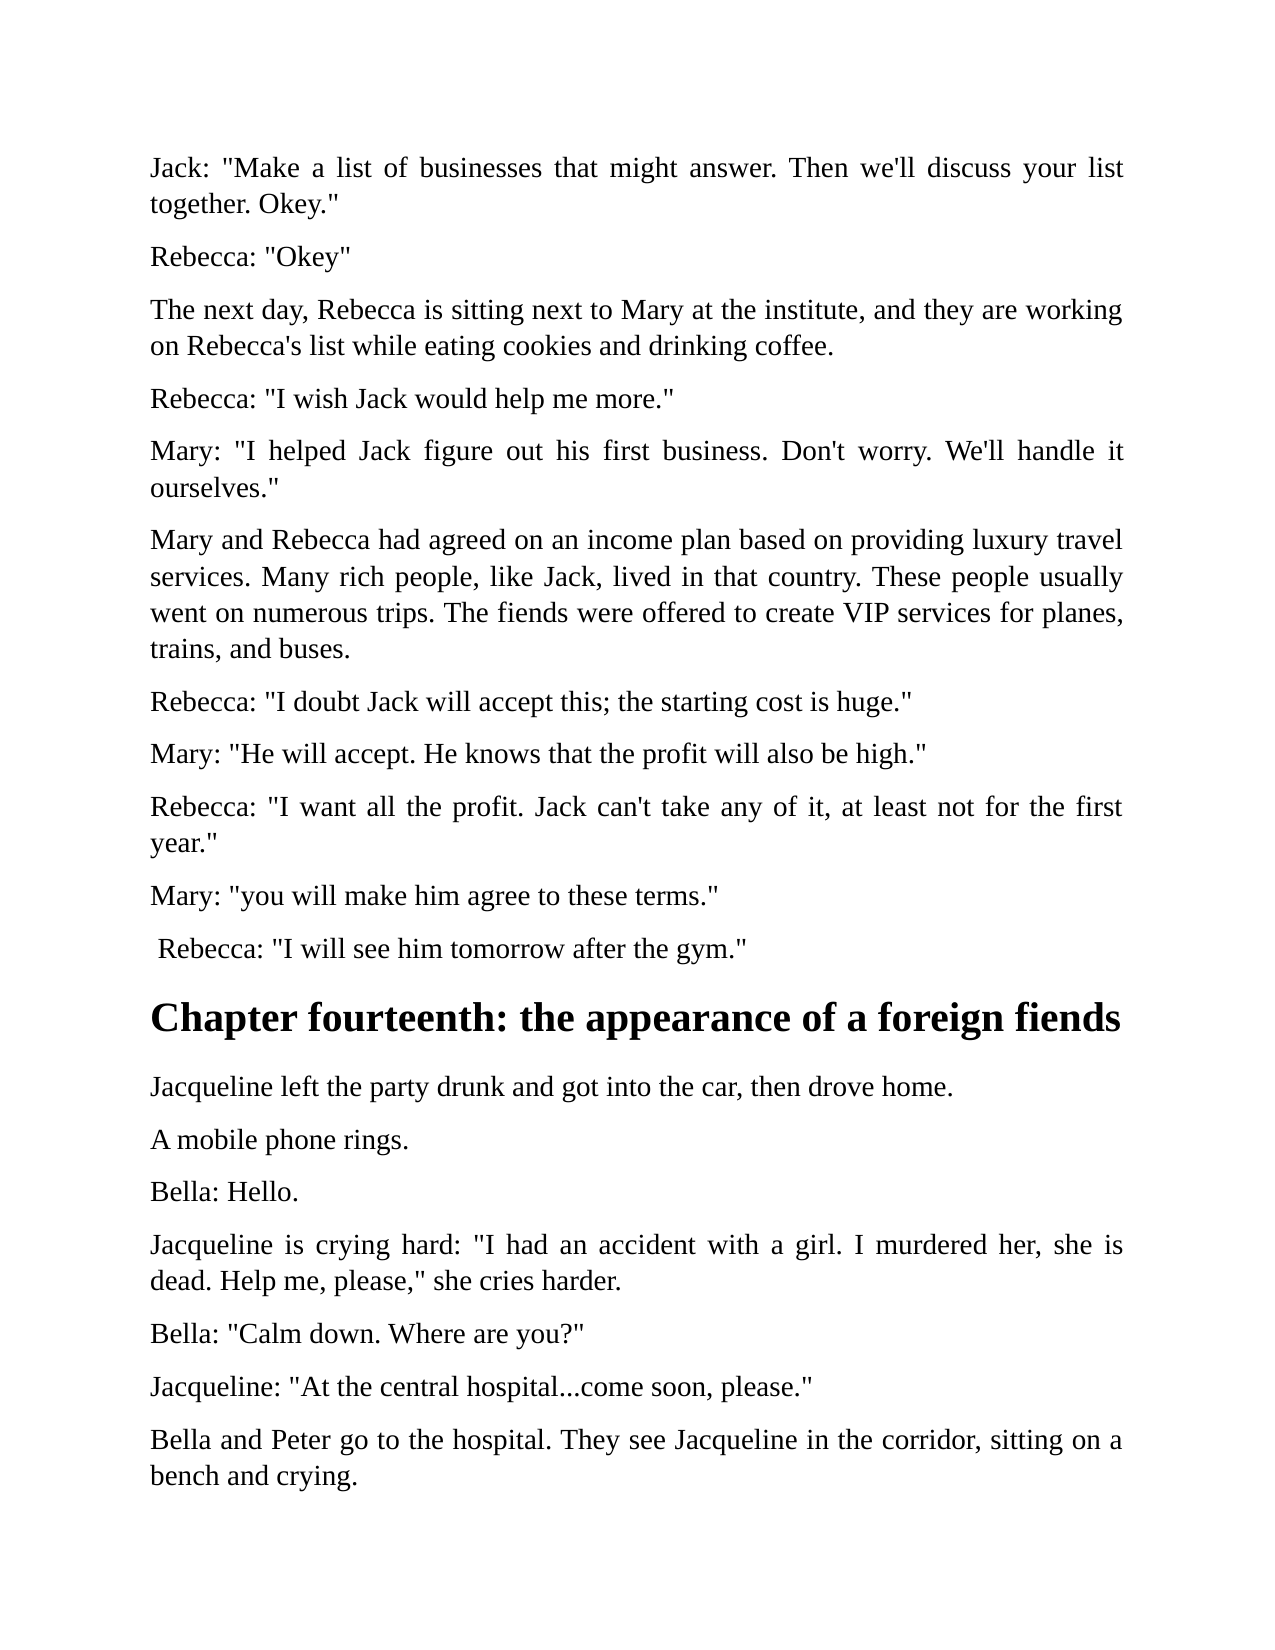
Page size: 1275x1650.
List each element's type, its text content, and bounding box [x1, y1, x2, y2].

text Rebecca: "I will see him tomorrow after the gym." [150, 931, 1125, 965]
text Rebecca: "Okey" [150, 239, 1125, 272]
text Mary: "you will make him agree to these terms." [150, 878, 1125, 912]
text Mary and Rebecca had agreed on an income plan based on providing luxury travel services. Many rich people, like Jack, lived in that country. These people usually went on numerous trips. The fiends were offered to create VIP services for planes, trains, and buses. [150, 522, 1125, 664]
text Bella: Hello. [150, 1174, 1125, 1208]
text The next day, Rebecca is sitting next to Mary at the institute, and they are working on Rebecca's list while eating cookies and drinking coffee. [150, 292, 1125, 361]
text Jacqueline is crying hard: "I had an accident with a girl. I murdered her, she is dead. Help me, please," she cries harder. [150, 1227, 1125, 1297]
text Rebecca: "I want all the profit. Jack can't take any of it, at least not for the first year." [150, 789, 1125, 859]
text Bella: "Calm down. Where are you?" [150, 1316, 1125, 1350]
text Mary: "I helped Jack figure out his first business. Don't worry. We'll handle it ourselves." [150, 433, 1125, 503]
text Jacqueline: "At the central hospital...come soon, please." [150, 1369, 1125, 1403]
text Rebecca: "I doubt Jack will accept this; the starting cost is huge." [150, 684, 1125, 717]
text A mobile phone rings. [150, 1122, 1125, 1155]
text Rebecca: "I wish Jack would help me more." [150, 381, 1125, 414]
text Jacqueline left the party drunk and got into the car, then drove home. [150, 1069, 1125, 1102]
subtitle Chapter fourteenth: the appearance of a foreign fiends [150, 992, 1125, 1040]
text Mary: "He will accept. He knows that the profit will also be high." [150, 737, 1125, 770]
text Jack: "Make a list of businesses that might answer. Then we'll discuss your list together. Okey." [150, 150, 1125, 220]
text Bella and Peter go to the hospital. They see Jacqueline in the corridor, sitting on a bench and crying. [150, 1422, 1125, 1492]
